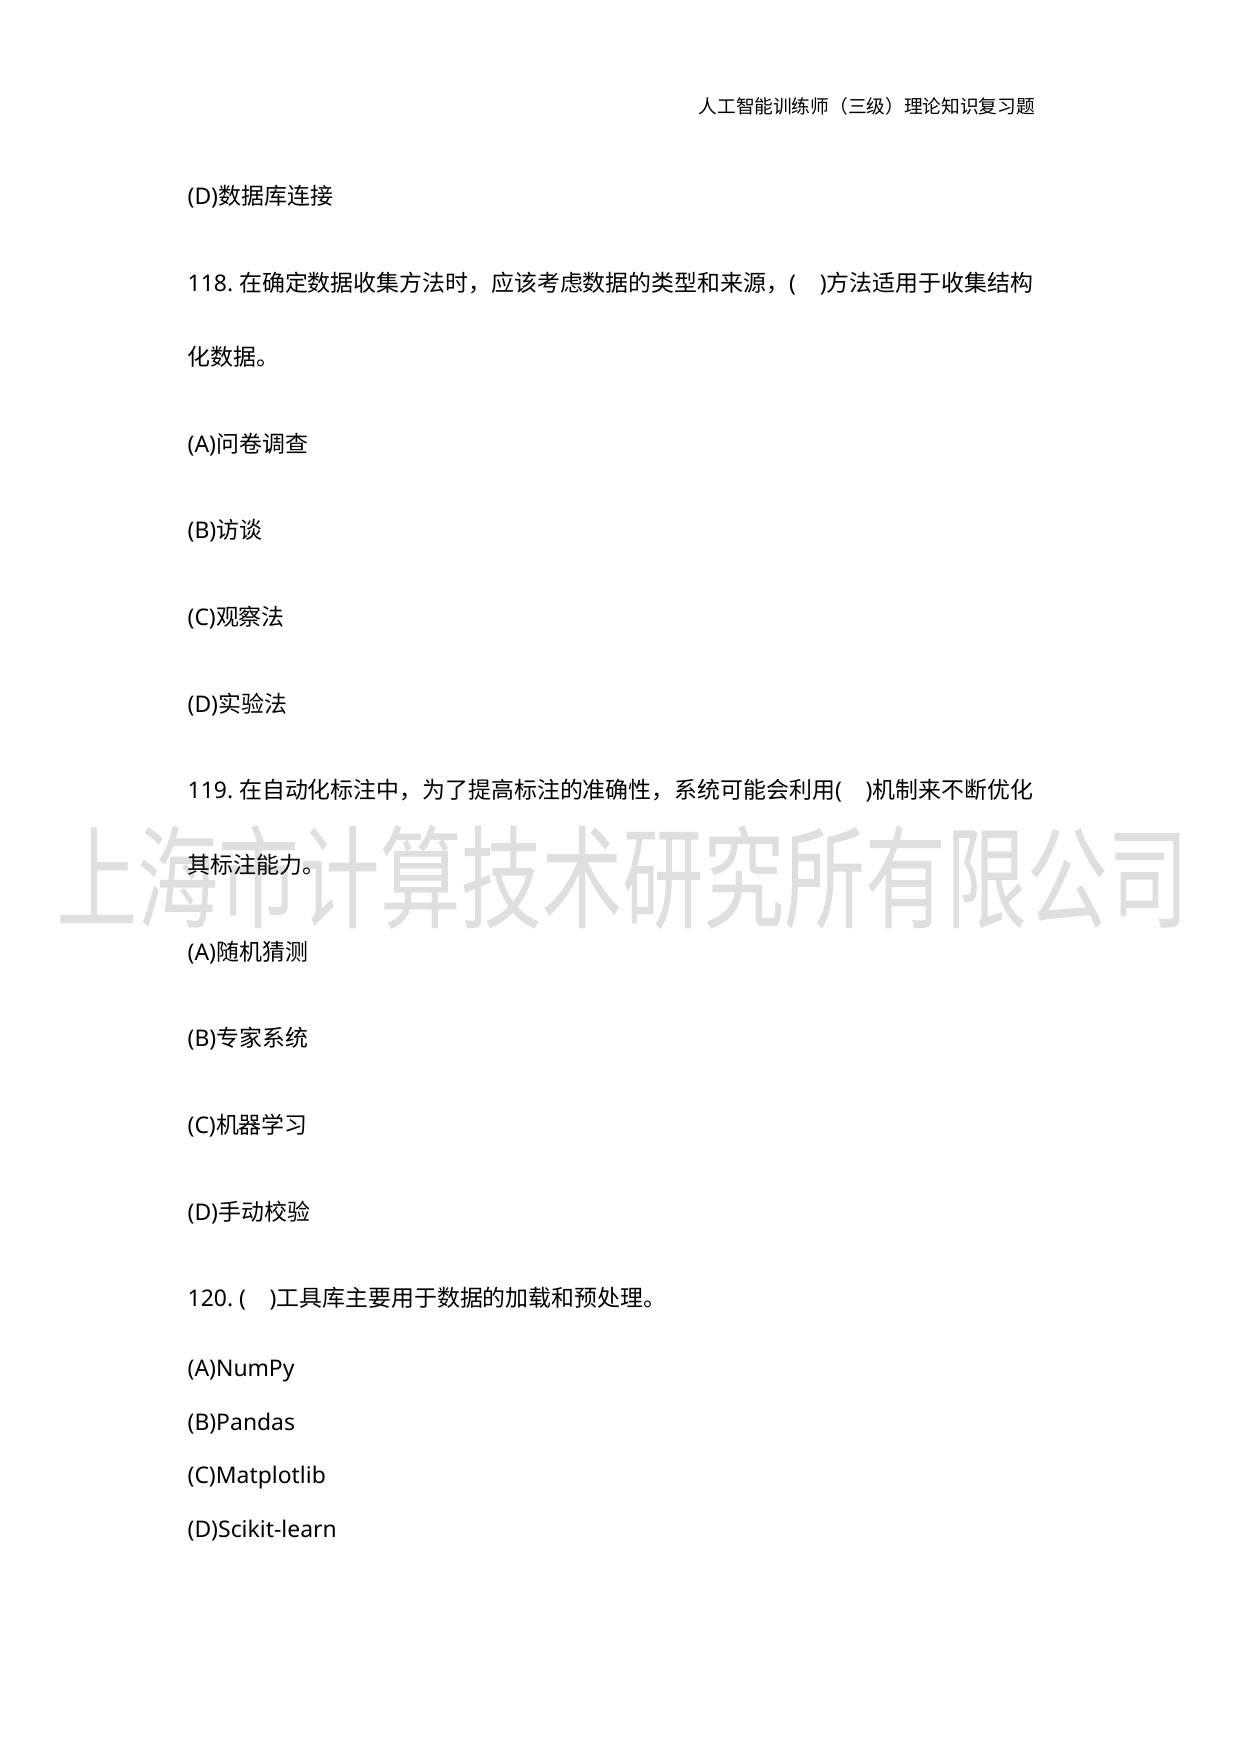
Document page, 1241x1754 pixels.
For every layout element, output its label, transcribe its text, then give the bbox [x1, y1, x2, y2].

text (D)实验法 [187, 670, 1053, 735]
text (B)专家系统 [187, 1004, 1053, 1069]
text (A)问卷调查 [187, 410, 1053, 475]
text (D)手动校验 [187, 1178, 1053, 1243]
text 118. 在确定数据收集方法时，应该考虑数据的类型和来源，( )方法适用于收集结构化数据。 [187, 249, 1053, 388]
text 119. 在自动化标注中，为了提高标注的准确性，系统可能会利用( )机制来不断优化其标注能力。 [187, 757, 1053, 896]
text (B)Pandas [187, 1405, 1053, 1437]
text (A)随机猜测 [187, 918, 1053, 983]
text (C)Matplotlib [187, 1459, 1053, 1491]
text (A)NumPy [187, 1351, 1053, 1384]
text (B)访谈 [187, 497, 1053, 562]
text 120. ( )工具库主要用于数据的加载和预处理。 [187, 1264, 1053, 1329]
text (C)机器学习 [187, 1091, 1053, 1156]
text (D)数据库连接 [187, 162, 1053, 227]
text (C)观察法 [187, 583, 1053, 648]
text (D)Scikit-learn [187, 1513, 1053, 1545]
